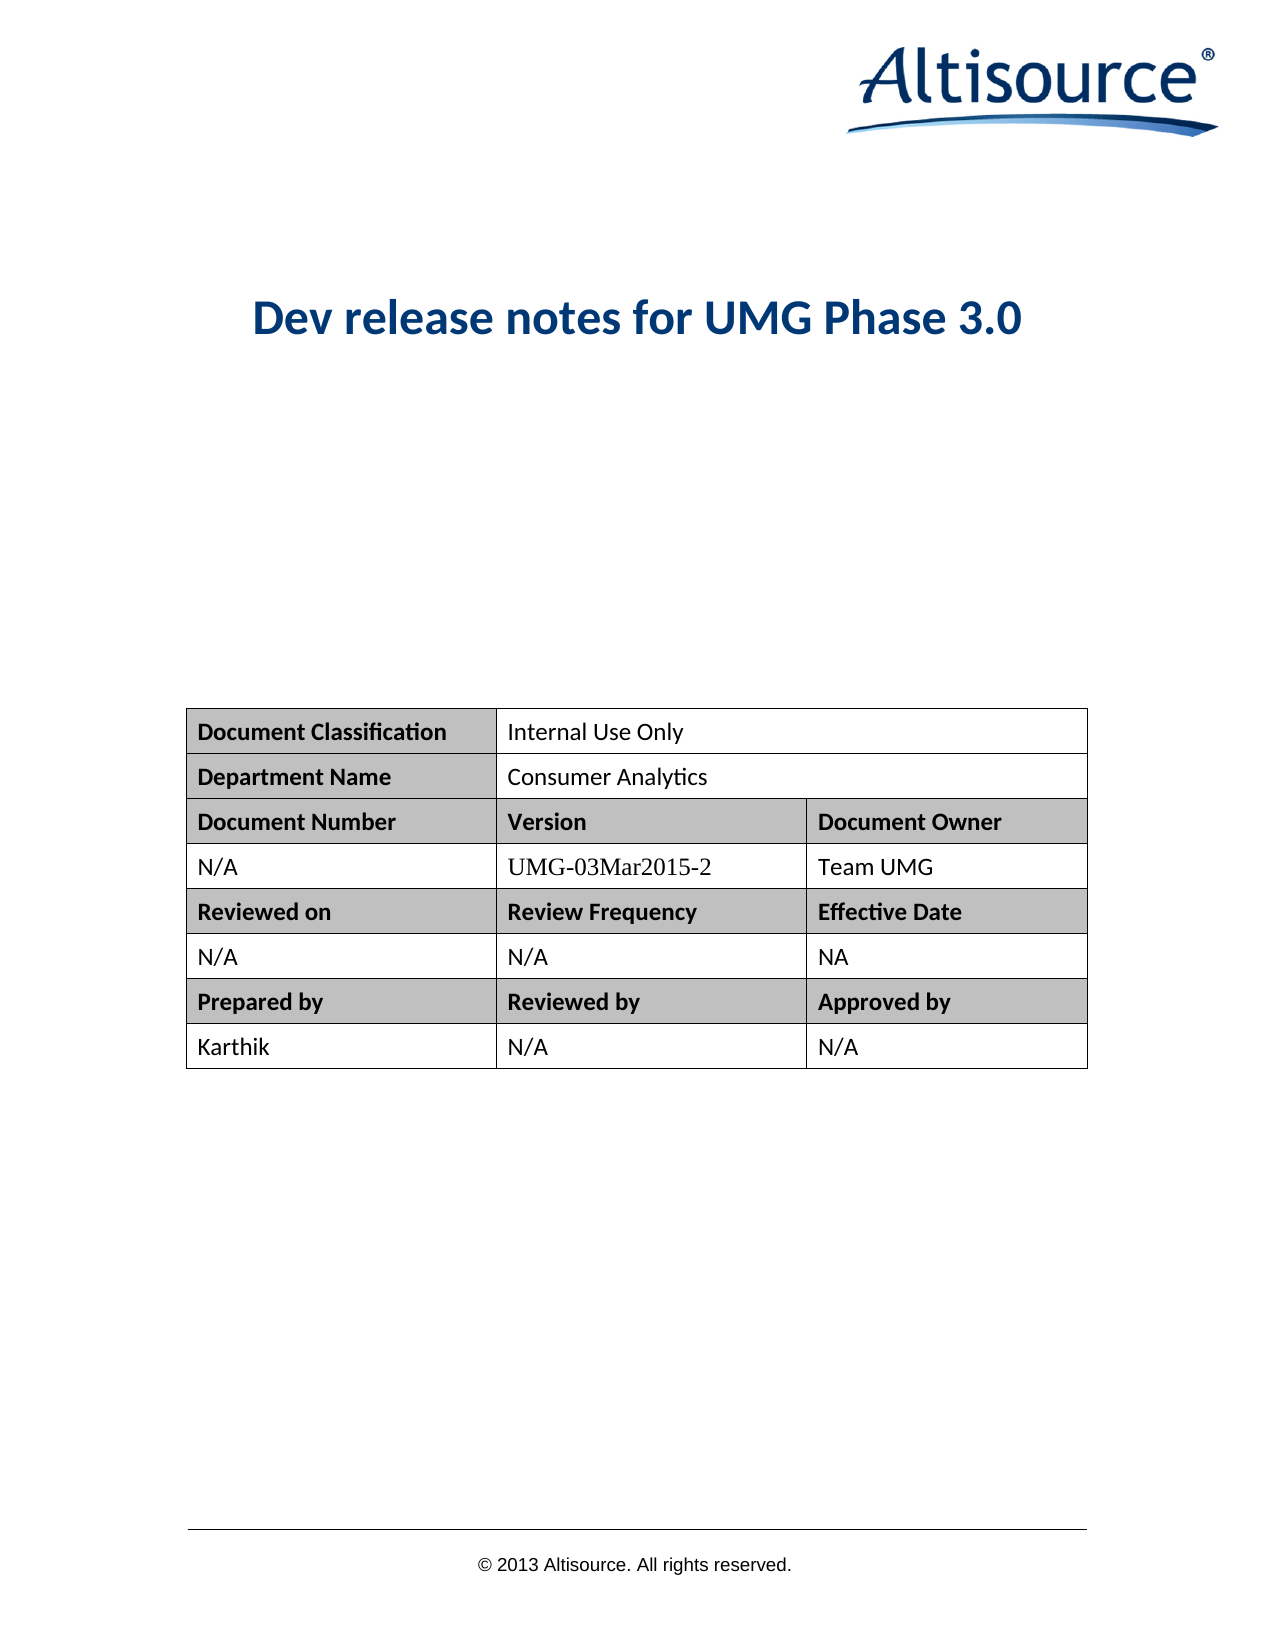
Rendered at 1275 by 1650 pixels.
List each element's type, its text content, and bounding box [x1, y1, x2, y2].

table_cell N/A [187, 844, 496, 888]
table_cell Effective Date [807, 889, 1087, 933]
table_cell N/A [497, 934, 806, 978]
table_cell Prepared by [187, 979, 496, 1023]
table_cell Team UMG [807, 844, 1087, 888]
table_cell Document Owner [807, 799, 1087, 843]
table_cell Version [497, 799, 806, 843]
table_cell N/A [807, 1024, 1087, 1068]
table_cell N/A [187, 934, 496, 978]
table_cell Reviewed by [497, 979, 806, 1023]
table_cell Reviewed on [187, 889, 496, 933]
table_cell Karthik [187, 1024, 496, 1068]
table_cell Document Number [187, 799, 496, 843]
table_header Document Classification [187, 709, 496, 753]
table_cell N/A [497, 1024, 806, 1068]
table_cell Department Name [187, 754, 496, 798]
text Dev release notes for UMG Phase 3.0 [187, 286, 1087, 347]
table_cell Consumer Analytics [497, 754, 1087, 798]
table_cell Approved by [807, 979, 1087, 1023]
picture [846, 38, 1219, 142]
table_cell UMG-03Mar2015-2 [497, 844, 806, 888]
table_cell Review Frequency [497, 889, 806, 933]
table_cell NA [807, 934, 1087, 978]
table_header Internal Use Only [497, 709, 1087, 753]
